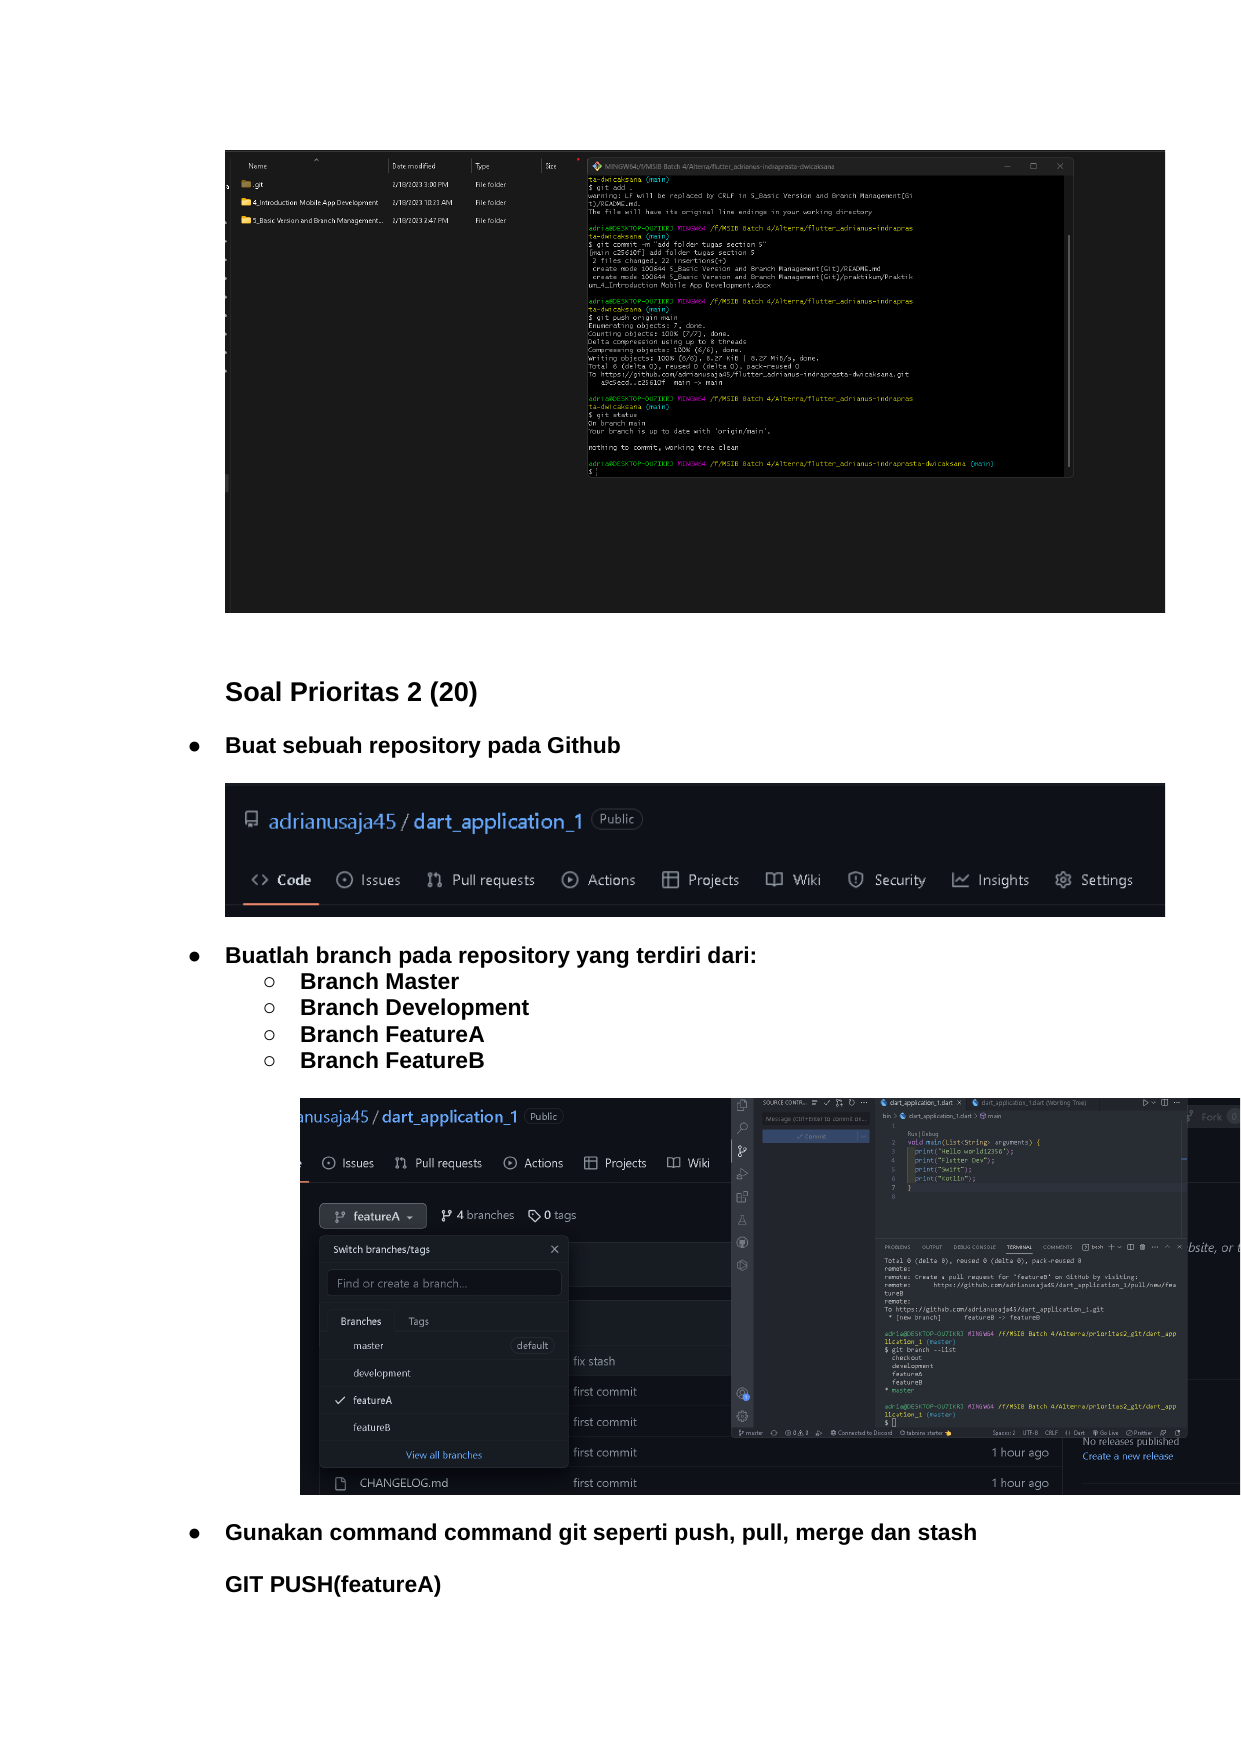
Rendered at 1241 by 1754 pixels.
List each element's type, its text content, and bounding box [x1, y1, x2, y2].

subtitle Soal Prioritas 2 (20) [225, 676, 1090, 707]
list Branch Master [262, 968, 1090, 994]
text GIT PUSH(featureA) [225, 1571, 1090, 1597]
list Gunakan command command git seperti push, pull, merge dan stash [187, 1519, 1090, 1546]
picture [225, 783, 1166, 917]
list Branch FeatureA [262, 1021, 1090, 1047]
list Buatlah branch pada repository yang terdiri dari: [187, 942, 1090, 968]
list Buat sebuah repository pada Github [187, 732, 1090, 758]
picture [225, 150, 1166, 613]
picture [300, 1098, 1241, 1495]
list Branch FeatureB [262, 1047, 1090, 1073]
list Branch Development [262, 994, 1090, 1021]
